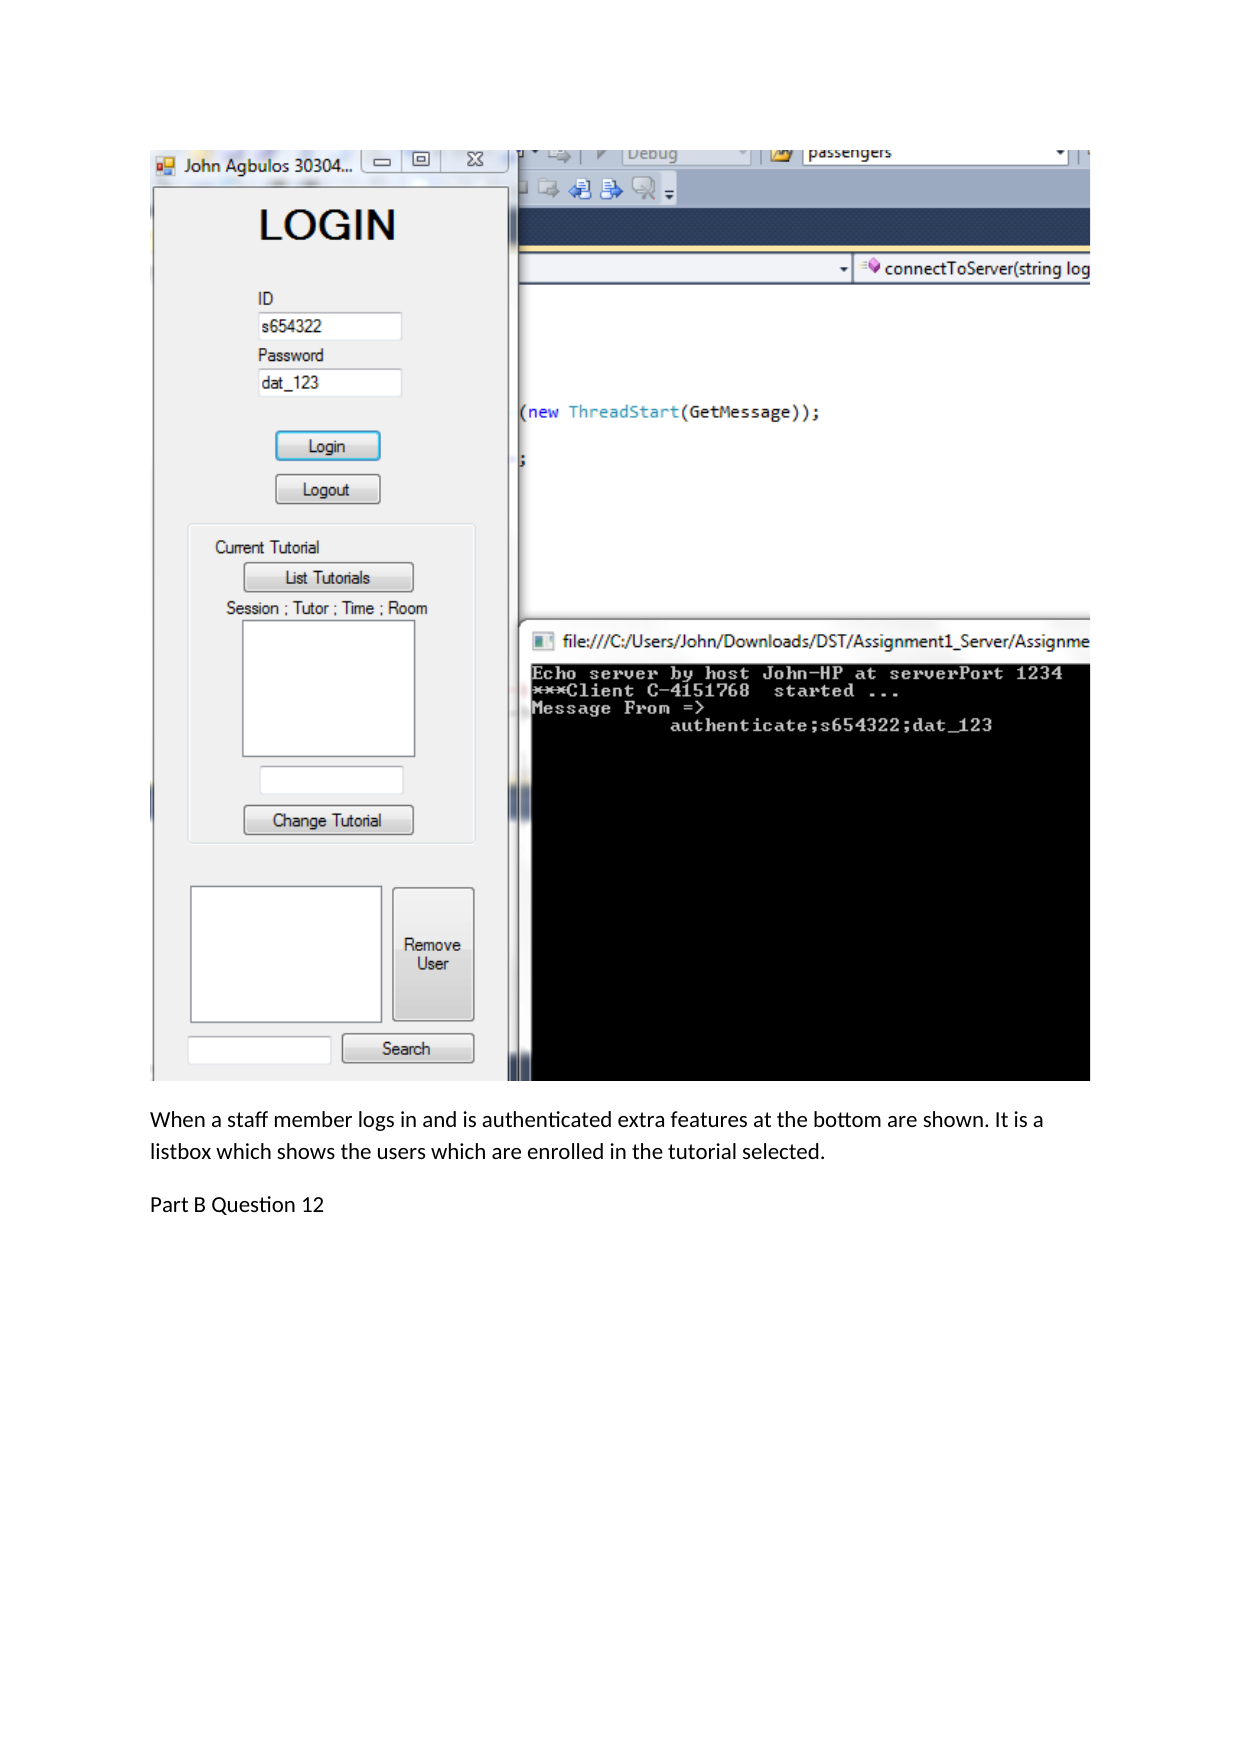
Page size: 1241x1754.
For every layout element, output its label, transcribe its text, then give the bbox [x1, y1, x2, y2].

text When a staff member logs in and is authenticated extra features at the bottom are shown. It is a listbox which shows the users which are enrolled in the tutorial selected. [150, 1105, 1090, 1165]
text Part B Question 12 [150, 1190, 1090, 1218]
picture [150, 150, 1091, 1081]
